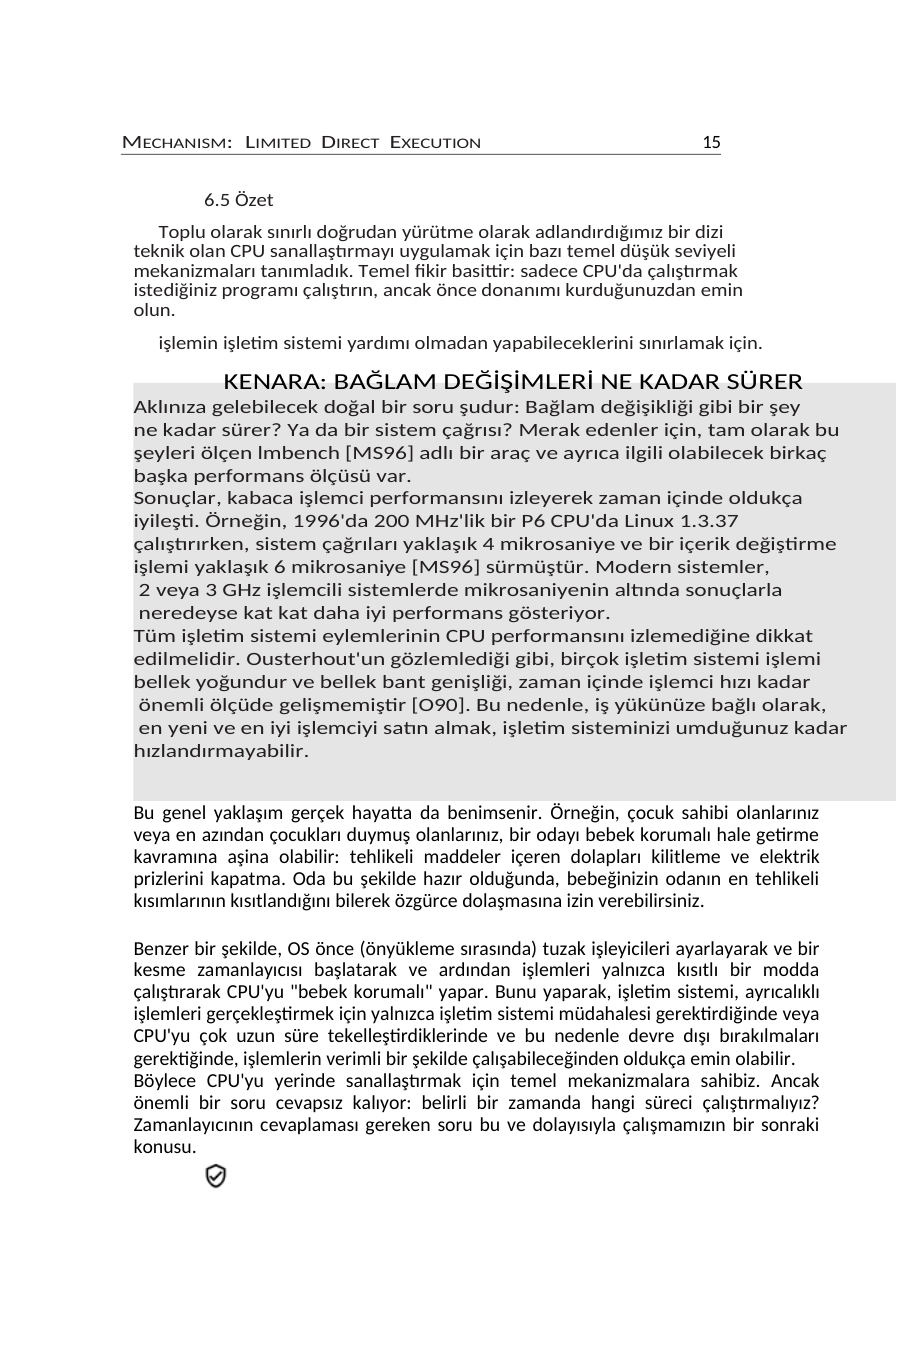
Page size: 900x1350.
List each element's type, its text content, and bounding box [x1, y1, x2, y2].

text işlemin işletim sistemi yardımı olmadan yapabileceklerini sınırlamak için. [133, 334, 780, 354]
text Böylece CPU'yu yerinde sanallaştırmak için temel mekanizmalara sahibiz. Ancak önemli bir soru cevapsız kalıyor: belirli bir zamanda hangi süreci çalıştırmalıyız? Zamanlayıcının cevaplaması gereken soru bu ve dolayısıyla çalışmamızın bir sonraki konusu. [133, 1070, 821, 1158]
text Toplu olarak sınırlı doğrudan yürütme olarak adlandırdığımız bir dizi teknik olan CPU sanallaştırmayı uygulamak için bazı temel düşük seviyeli mekanizmaları tanımladık. Temel fikir basittir: sadece CPU'da çalıştırmak istediğiniz programı çalıştırın, ancak önce donanımı kurduğunuzdan emin olun. [133, 223, 780, 321]
picture [203, 1163, 229, 1189]
text Bu genel yaklaşım gerçek hayatta da benimsenir. Örneğin, çocuk sahibi olanlarınız veya en azından çocukları duymuş olanlarınız, bir odayı bebek korumalı hale getirme kavramına aşina olabilir: tehlikeli maddeler içeren dolapları kilitleme ve elektrik prizlerini kapatma. Oda bu şekilde hazır olduğunda, bebeğinizin odanın en tehlikeli kısımlarının kısıtlandığını bilerek özgürce dolaşmasına izin verebilirsiniz. [133, 802, 821, 912]
text 6.5 Özet [179, 191, 780, 210]
text Benzer bir şekilde, OS önce (önyükleme sırasında) tuzak işleyicileri ayarlayarak ve bir kesme zamanlayıcısı başlatarak ve ardından işlemleri yalnızca kısıtlı bir modda çalıştırarak CPU'yu "bebek korumalı" yapar. Bunu yaparak, işletim sistemi, ayrıcalıklı işlemleri gerçekleştirmek için yalnızca işletim sistemi müdahalesi gerektirdiğinde veya CPU'yu çok uzun süre tekelleştirdiklerinde ve bu nedenle devre dışı bırakılmaları gerektiğinde, işlemlerin verimli bir şekilde çalışabileceğinden oldukça emin olabilir. [133, 937, 821, 1070]
